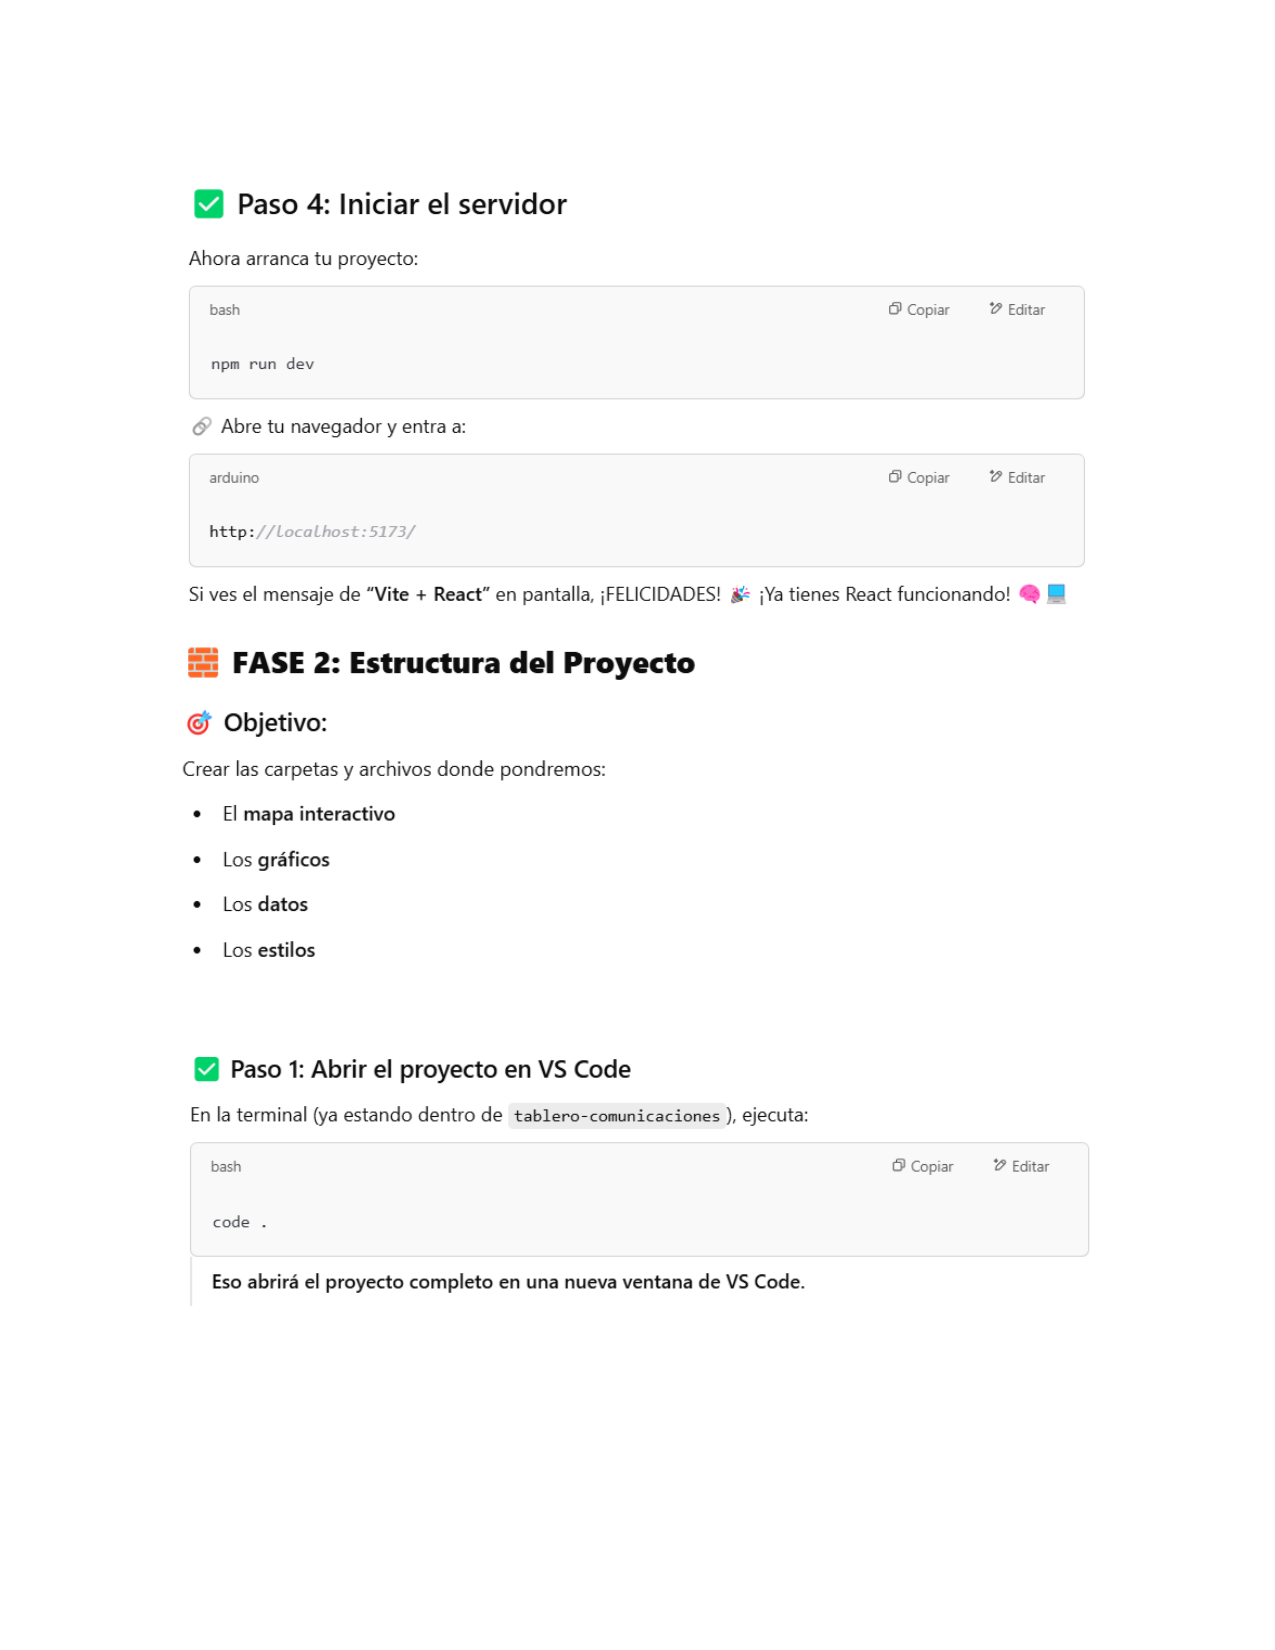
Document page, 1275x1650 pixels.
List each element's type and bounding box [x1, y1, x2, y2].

picture [177, 147, 1098, 615]
picture [177, 634, 1098, 1015]
picture [177, 1033, 1098, 1342]
